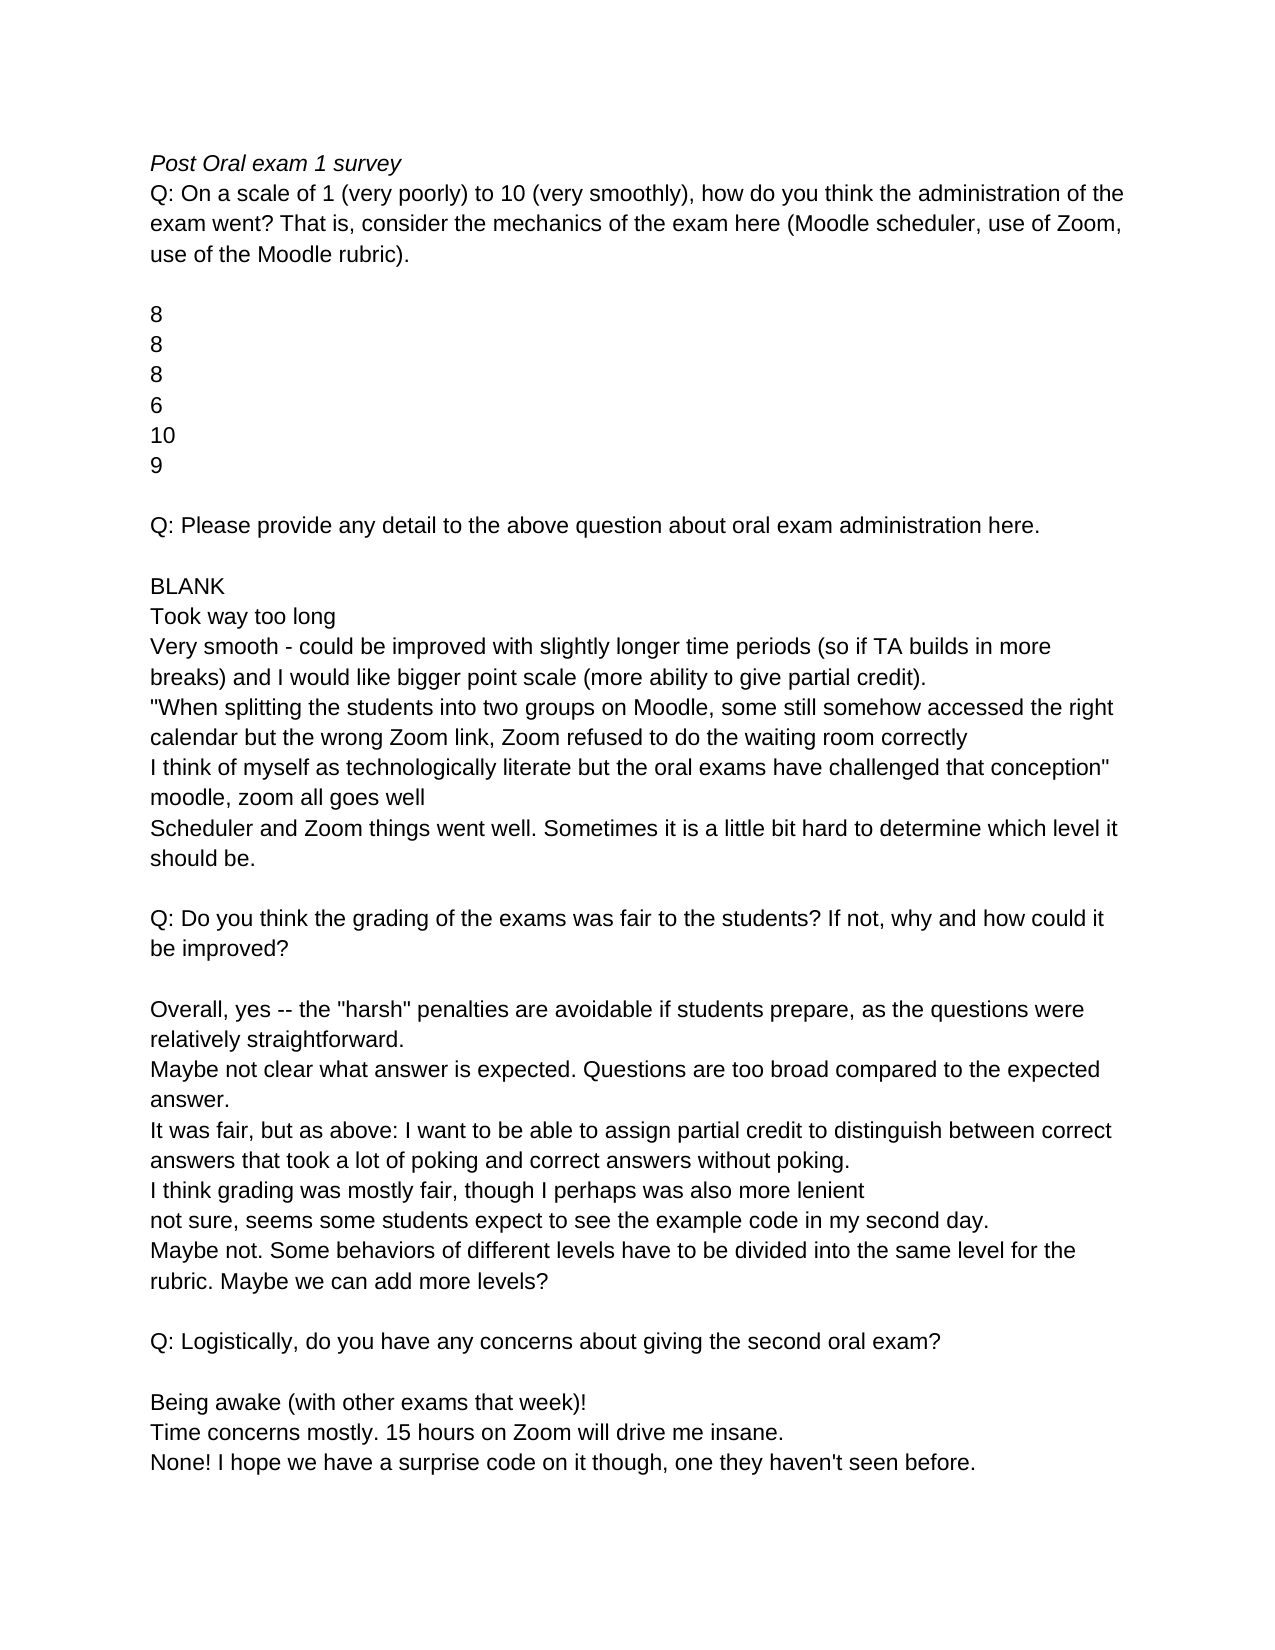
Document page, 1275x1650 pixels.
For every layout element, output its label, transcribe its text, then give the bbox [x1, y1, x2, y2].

text Took way too long [150, 603, 1125, 629]
text Time concerns mostly. 15 hours on Zoom will drive me insane. [150, 1419, 1125, 1445]
text 10 [150, 422, 1125, 448]
text Q: Do you think the grading of the exams was fair to the students? If not, why and how could it be improved? [150, 905, 1125, 962]
text Maybe not. Some behaviors of different levels have to be divided into the same level for the rubric. Maybe we can add more levels? [150, 1237, 1125, 1294]
text "When splitting the students into two groups on Moodle, some still somehow accessed the right calendar but the wrong Zoom link, Zoom refused to do the waiting room correctly [150, 694, 1125, 750]
text Overall, yes -- the "harsh" penalties are avoidable if students prepare, as the questions were relatively straightforward. [150, 996, 1125, 1052]
text not sure, seems some students expect to see the example code in my second day. [150, 1207, 1125, 1234]
text BLANK [150, 573, 1125, 599]
text 6 [150, 392, 1125, 418]
text It was fair, but as above: I want to be able to assign partial credit to distinguish between correct answers that took a lot of poking and correct answers without poking. [150, 1117, 1125, 1173]
text Scheduler and Zoom things went well. Sometimes it is a little bit hard to determine which level it should be. [150, 814, 1125, 871]
text Q: On a scale of 1 (very poorly) to 10 (very smoothly), how do you think the administration of the exam went? That is, consider the mechanics of the exam here (Moodle scheduler, use of Zoom, use of the Moodle rubric). [150, 180, 1125, 267]
text 8 [150, 331, 1125, 358]
text 9 [150, 452, 1125, 478]
text I think of myself as technologically literate but the oral exams have challenged that conception" [150, 754, 1125, 781]
text Being awake (with other exams that week)! [150, 1388, 1125, 1415]
text I think grading was mostly fair, though I perhaps was also more lenient [150, 1177, 1125, 1203]
text Q: Logistically, do you have any concerns about giving the second oral exam? [150, 1328, 1125, 1354]
text Q: Please provide any detail to the above question about oral exam administration here. [150, 512, 1125, 539]
text 8 [150, 301, 1125, 327]
text 8 [150, 361, 1125, 388]
text Very smooth - could be improved with slightly longer time periods (so if TA builds in more breaks) and I would like bigger point scale (more ability to give partial credit). [150, 633, 1125, 690]
text moodle, zoom all goes well [150, 784, 1125, 811]
text None! I hope we have a surprise code on it though, one they haven't seen before. [150, 1449, 1125, 1475]
text Maybe not clear what answer is expected. Questions are too broad compared to the expected answer. [150, 1056, 1125, 1113]
text Post Oral exam 1 survey [150, 150, 1125, 176]
